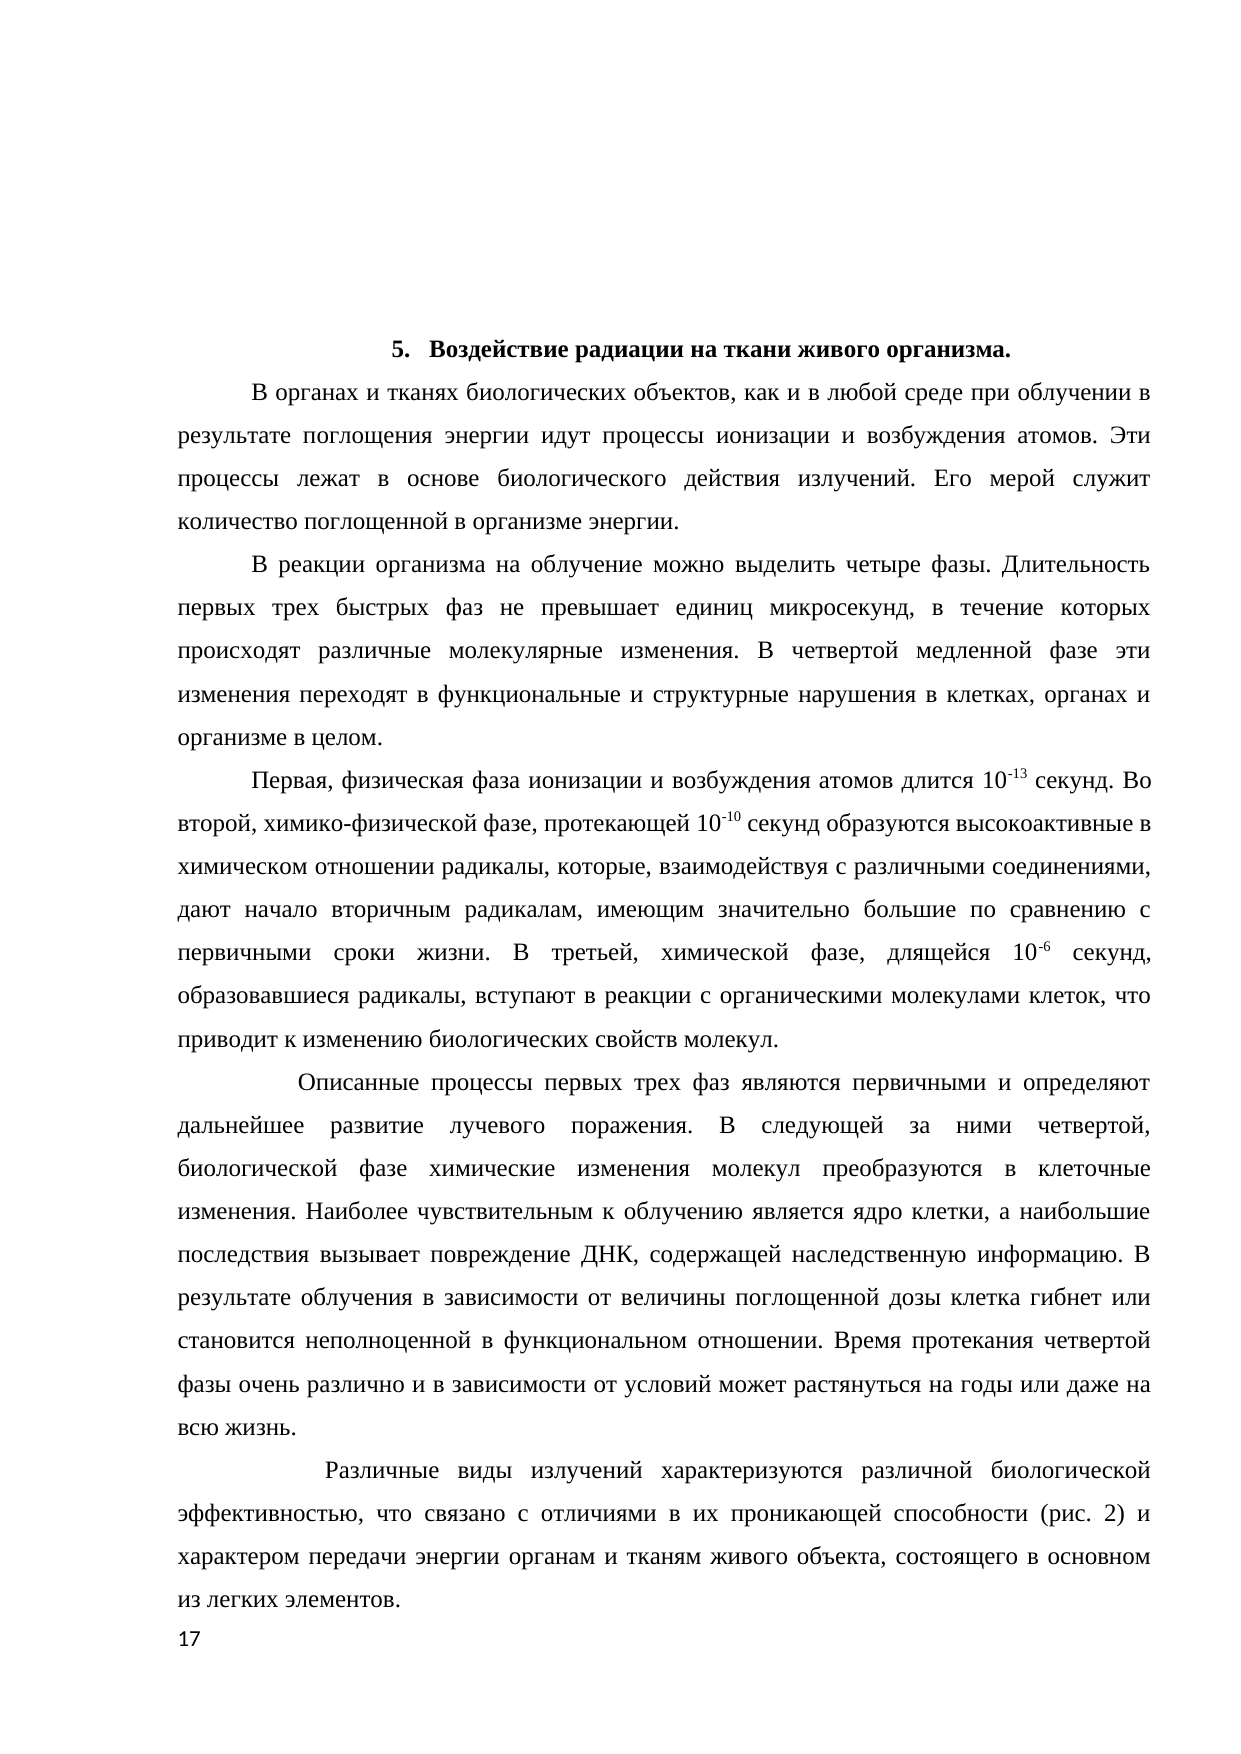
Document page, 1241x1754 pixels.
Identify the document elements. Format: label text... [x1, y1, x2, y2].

text В реакции организма на облучение можно выделить четыре фазы. Длительность первых трех быстрых фаз не превышает единиц микросекунд, в течение которых происходят различные молекулярные изменения. В четвертой медленной фазе эти изменения переходят в функциональные и структурные нарушения в клетках, органах и организме в целом. [177, 549, 1152, 751]
text В органах и тканях биологических объектов, как и в любой среде при облучении в результате поглощения энергии идут процессы ионизации и возбуждения атомов. Эти процессы лежат в основе биологического действия излучений. Его мерой служит количество поглощенной в организме энергии. [177, 377, 1152, 535]
list Воздействие радиации на ткани живого организма. [251, 334, 1152, 362]
text Первая, физическая фаза ионизации и возбуждения атомов длится 10-13 секунд. Вo второй, химико-физической фазе, протекающей 10-10 секунд образуются высокоактивные в химическом отношении радикалы, которые, взаимодействуя с различными соединениями, дают начало вторичным радикалам, имеющим значительно большие по сравнению с первичными сроки жизни. В третьей, химической фазе, длящейся 10-6 секунд, образовавшиеся радикалы, вступают в реакции с органическими молекулами клеток, что приводит к изменению биологических свойств молекул. [177, 765, 1152, 1052]
text Описанные процессы первых трех фаз являются первичными и определяют дальнейшее развитие лучевого поражения. В следующей за ними четвертой, биологической фазе химические изменения молекул преобразуются в клеточные изменения. Наиболее чувствительным к облучению является ядро клетки, а наибольшие последствия вызывает повреждение ДНК, содержащей наследственную информацию. В результате облучения в зависимости от величины поглощенной дозы клетка гибнет или становится неполноценной в функциональном отношении. Время протекания четвертой фазы очень различно и в зависимости от условий может растянуться на годы или даже на всю жизнь. [177, 1067, 1152, 1441]
text Различные виды излучений характеризуются различной биологической эффективностью, что связано с отличиями в их проникающей способности (рис. 2) и характером передачи энергии органам и тканям живого объекта, состоящего в основном из легких элементов. [177, 1455, 1152, 1613]
